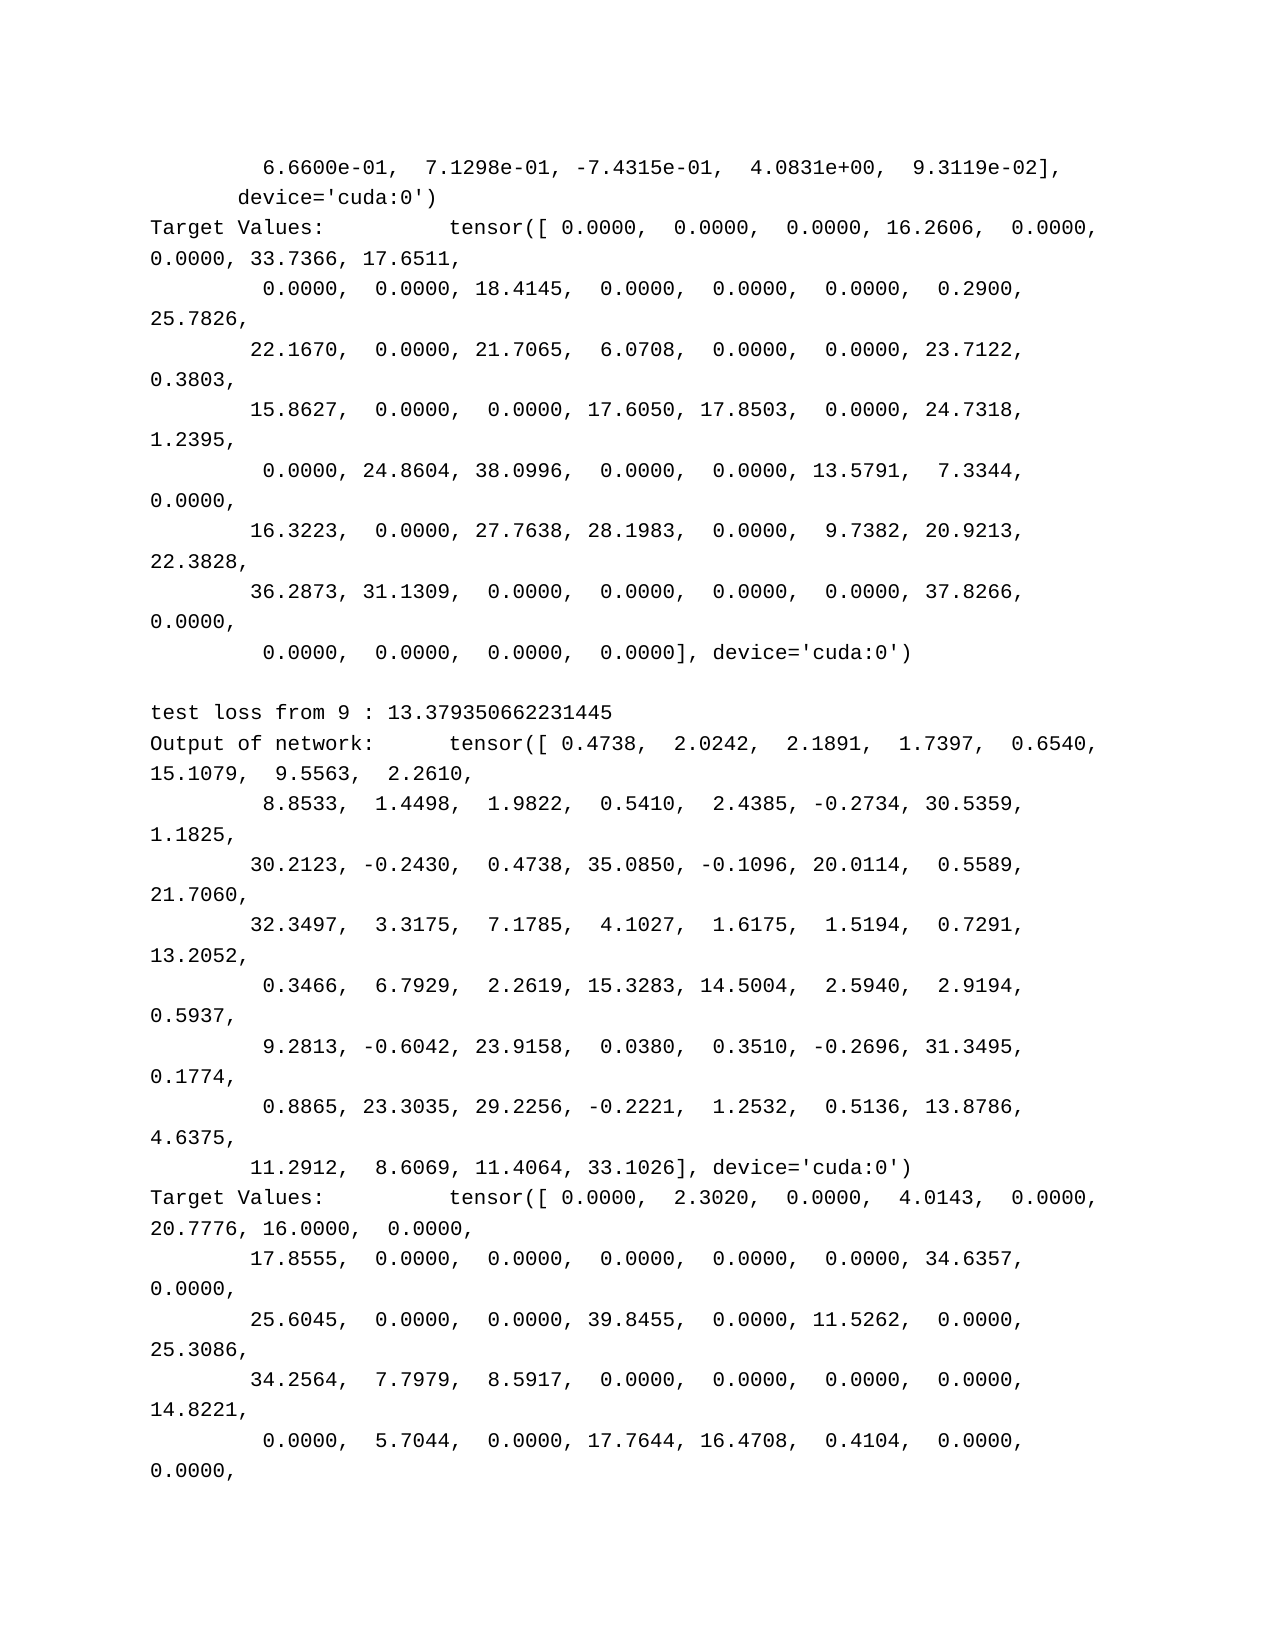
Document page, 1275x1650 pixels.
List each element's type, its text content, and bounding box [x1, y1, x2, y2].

text 17.8555, 0.0000, 0.0000, 0.0000, 0.0000, 0.0000, 34.6357, 0.0000, [150, 1241, 1125, 1302]
text 0.3466, 6.7929, 2.2619, 15.3283, 14.5004, 2.5940, 2.9194, 0.5937, [150, 968, 1125, 1029]
text device='cuda:0') [150, 180, 1125, 211]
text 34.2564, 7.7979, 8.5917, 0.0000, 0.0000, 0.0000, 0.0000, 14.8221, [150, 1362, 1125, 1423]
text 11.2912, 8.6069, 11.4064, 33.1026], device='cuda:0') [150, 1150, 1125, 1181]
text 0.8865, 23.3035, 29.2256, -0.2221, 1.2532, 0.5136, 13.8786, 4.6375, [150, 1090, 1125, 1150]
text 25.6045, 0.0000, 0.0000, 39.8455, 0.0000, 11.5262, 0.0000, 25.3086, [150, 1302, 1125, 1362]
text 0.0000, 0.0000, 0.0000, 0.0000], device='cuda:0') [150, 635, 1125, 665]
text Target Values: tensor([ 0.0000, 0.0000, 0.0000, 16.2606, 0.0000, 0.0000, 33.7366, 17.6511, [150, 211, 1125, 271]
text 15.8627, 0.0000, 0.0000, 17.6050, 17.8503, 0.0000, 24.7318, 1.2395, [150, 392, 1125, 453]
text 22.1670, 0.0000, 21.7065, 6.0708, 0.0000, 0.0000, 23.7122, 0.3803, [150, 332, 1125, 392]
text 9.2813, -0.6042, 23.9158, 0.0380, 0.3510, -0.2696, 31.3495, 0.1774, [150, 1029, 1125, 1090]
text 6.6600e-01, 7.1298e-01, -7.4315e-01, 4.0831e+00, 9.3119e-02], [150, 150, 1125, 180]
text 32.3497, 3.3175, 7.1785, 4.1027, 1.6175, 1.5194, 0.7291, 13.2052, [150, 908, 1125, 968]
text 0.0000, 0.0000, 18.4145, 0.0000, 0.0000, 0.0000, 0.2900, 25.7826, [150, 271, 1125, 332]
text Target Values: tensor([ 0.0000, 2.3020, 0.0000, 4.0143, 0.0000, 20.7776, 16.0000, 0.0000, [150, 1181, 1125, 1241]
text 8.8533, 1.4498, 1.9822, 0.5410, 2.4385, -0.2734, 30.5359, 1.1825, [150, 787, 1125, 847]
text 36.2873, 31.1309, 0.0000, 0.0000, 0.0000, 0.0000, 37.8266, 0.0000, [150, 574, 1125, 635]
text Output of network: tensor([ 0.4738, 2.0242, 2.1891, 1.7397, 0.6540, 15.1079, 9.5563, 2.2610, [150, 726, 1125, 787]
text 0.0000, 24.8604, 38.0996, 0.0000, 0.0000, 13.5791, 7.3344, 0.0000, [150, 453, 1125, 514]
text 16.3223, 0.0000, 27.7638, 28.1983, 0.0000, 9.7382, 20.9213, 22.3828, [150, 514, 1125, 574]
text test loss from 9 : 13.379350662231445 [150, 696, 1125, 726]
text 30.2123, -0.2430, 0.4738, 35.0850, -0.1096, 20.0114, 0.5589, 21.7060, [150, 847, 1125, 908]
text 0.0000, 5.7044, 0.0000, 17.7644, 16.4708, 0.4104, 0.0000, 0.0000, [150, 1423, 1125, 1484]
